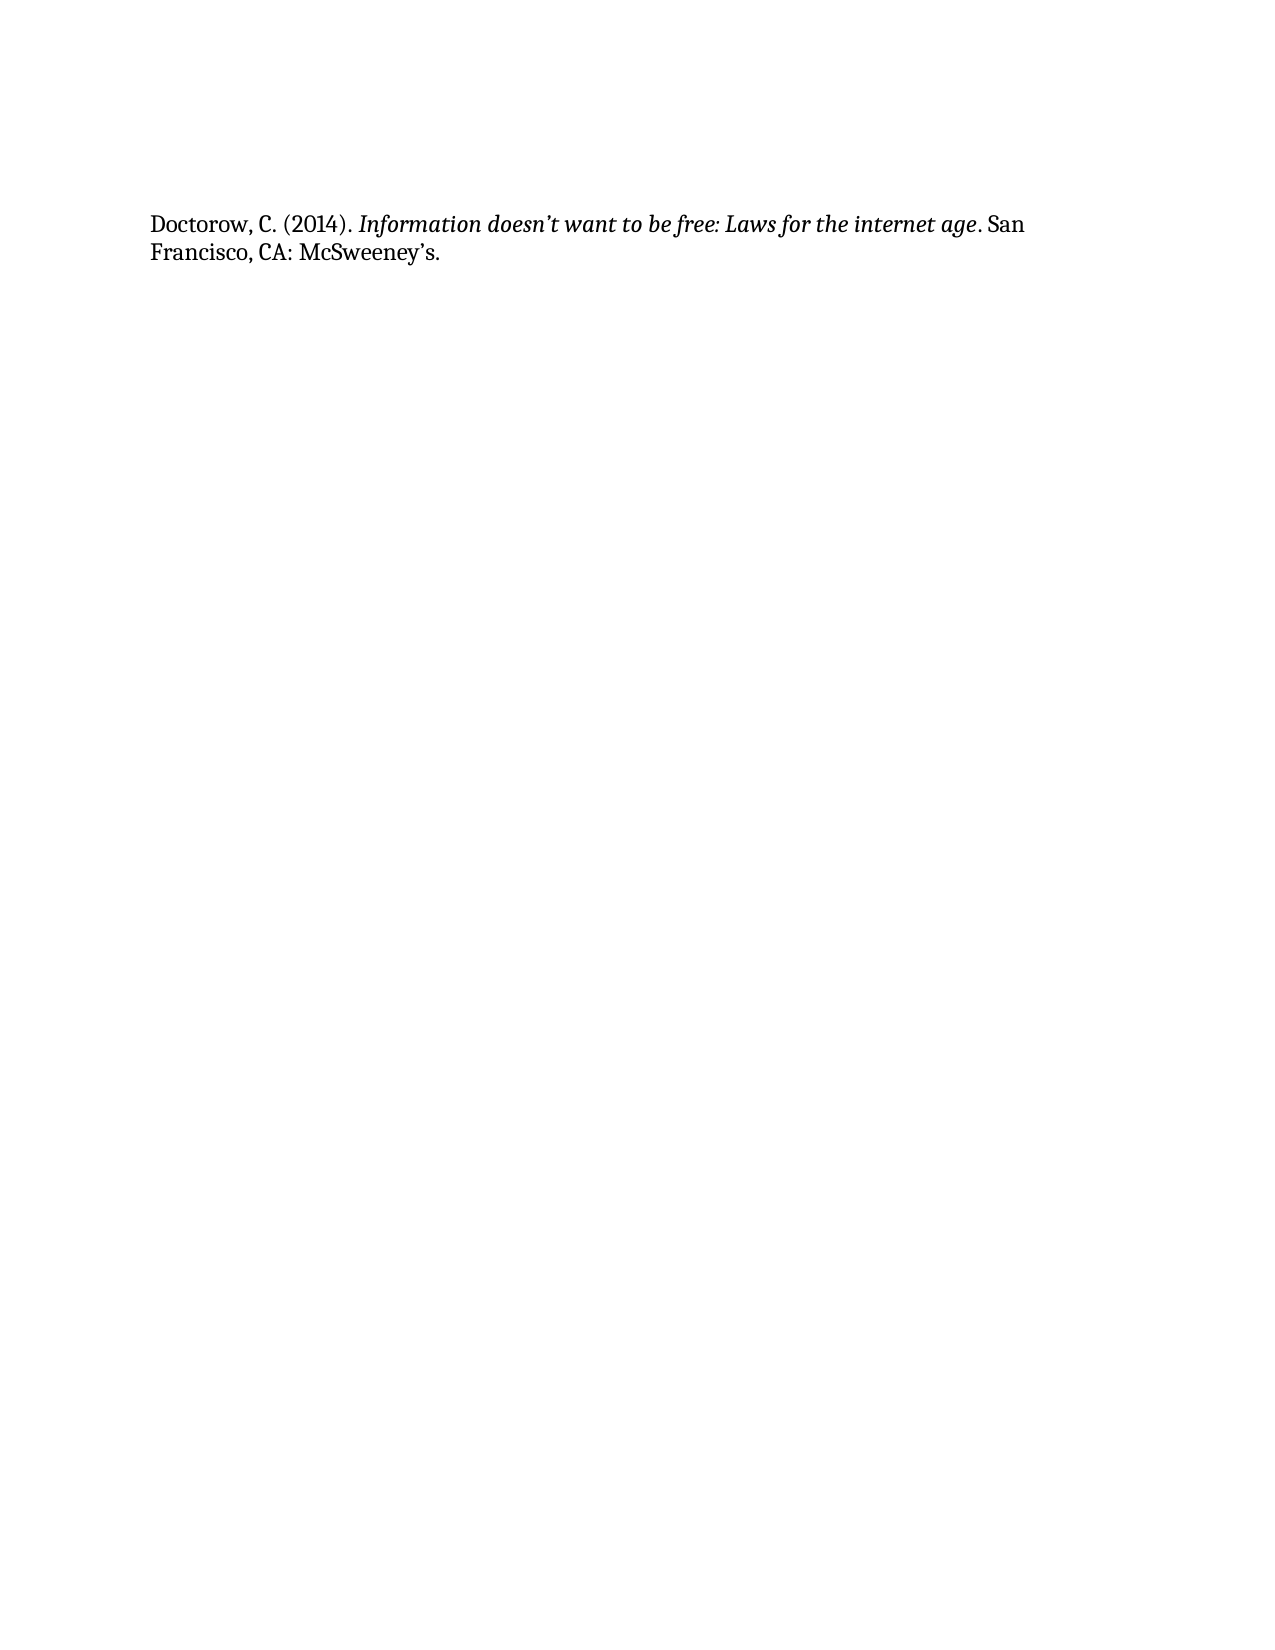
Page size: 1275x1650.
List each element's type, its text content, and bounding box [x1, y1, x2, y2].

text Doctorow, C. (2014). Information doesn’t want to be free: Laws for the internet age. San Francisco, CA: McSweeney’s. [150, 209, 1125, 267]
